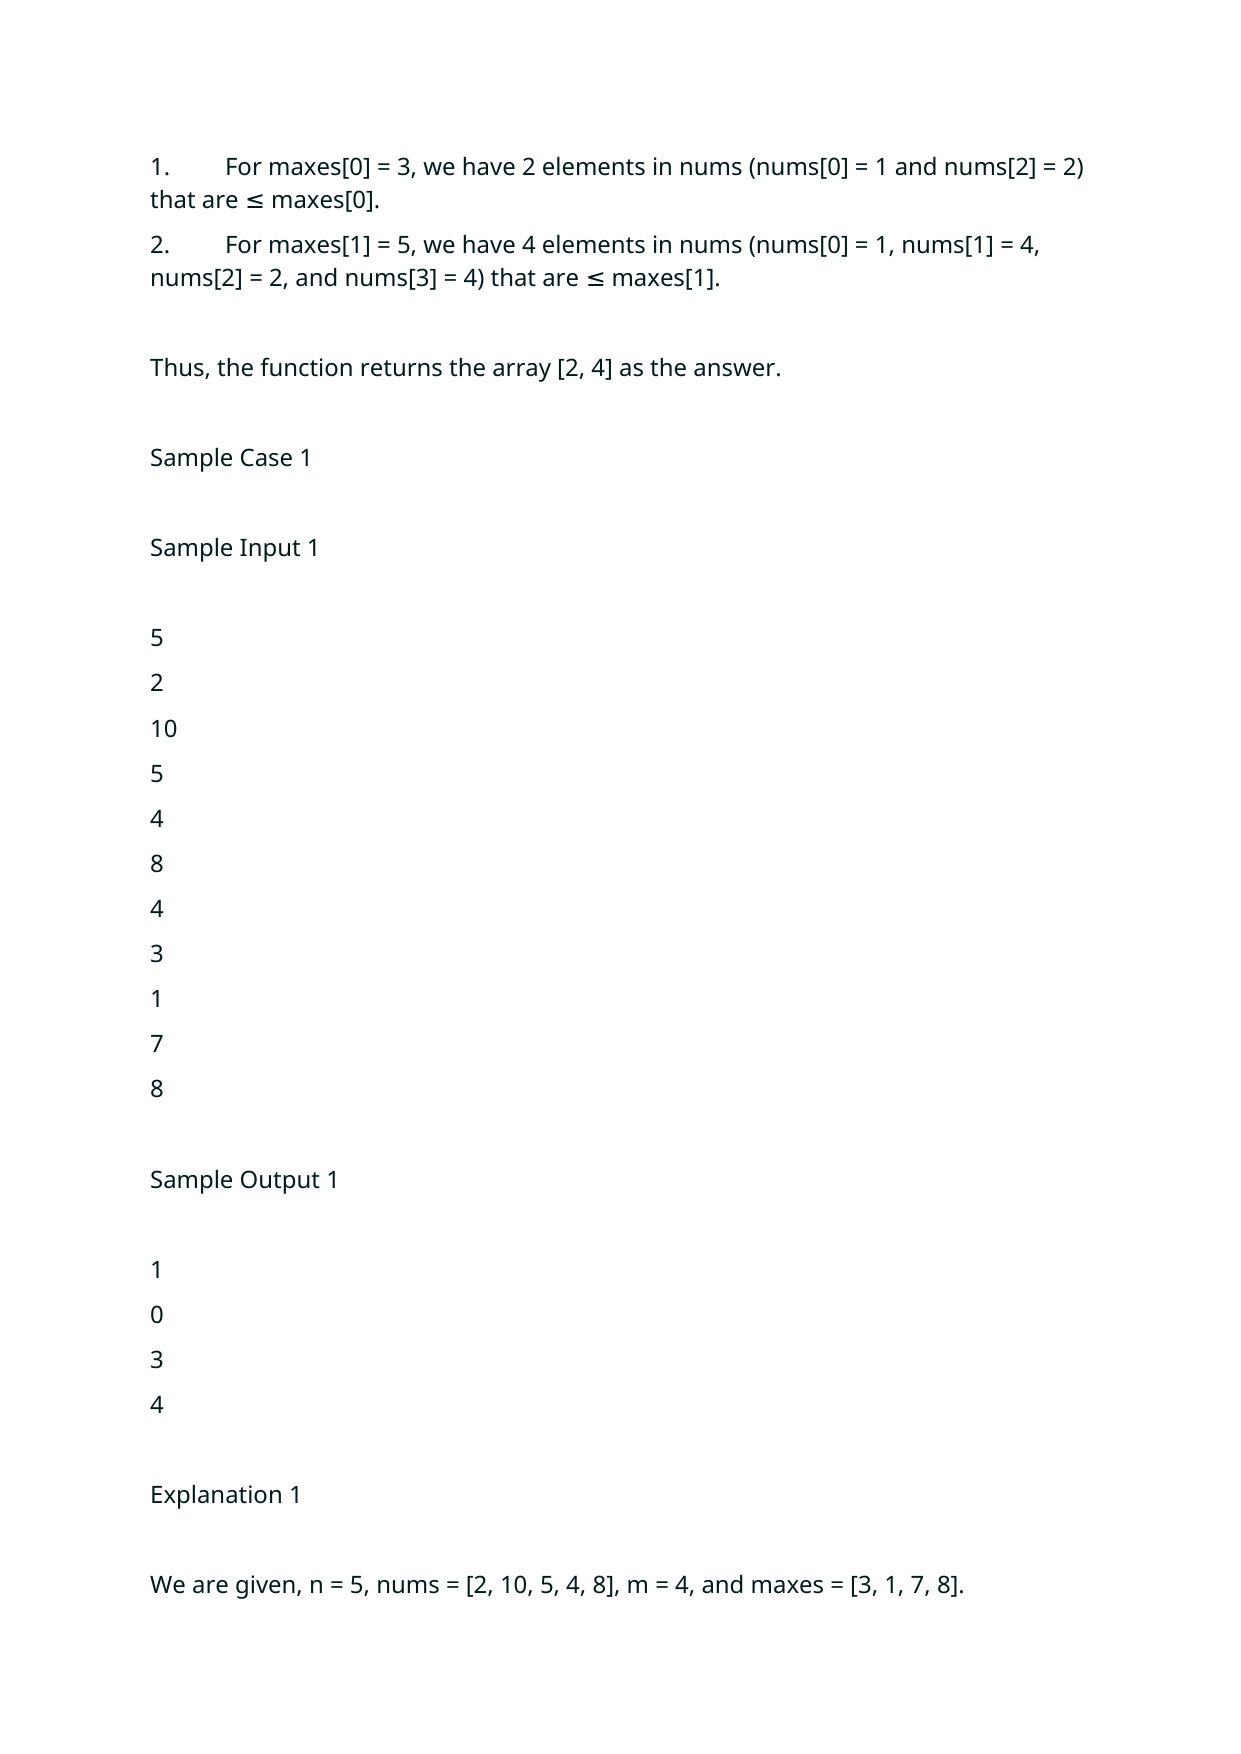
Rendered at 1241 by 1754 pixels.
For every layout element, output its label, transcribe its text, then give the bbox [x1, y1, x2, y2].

text 0 [150, 1298, 1090, 1330]
text 1 [150, 1253, 1090, 1285]
text 3 [150, 1343, 1090, 1375]
text 5 [150, 756, 1090, 789]
text 8 [150, 847, 1090, 879]
text We are given, n = 5, nums = [2, 10, 5, 4, 8], m = 4, and maxes = [3, 1, 7, 8]. [150, 1568, 1090, 1601]
text 1. For maxes[0] = 3, we have 2 elements in nums (nums[0] = 1 and nums[2] = 2) that are ≤ maxes[0]. [150, 150, 1090, 215]
text Thus, the function returns the array [2, 4] as the answer. [150, 351, 1090, 383]
text 4 [150, 802, 1090, 834]
text 1 [150, 982, 1090, 1014]
text 4 [150, 1388, 1090, 1421]
text 7 [150, 1027, 1090, 1060]
text 8 [150, 1072, 1090, 1105]
text 4 [150, 892, 1090, 924]
text Sample Output 1 [150, 1162, 1090, 1195]
text 2. For maxes[1] = 5, we have 4 elements in nums (nums[0] = 1, nums[1] = 4, nums[2] = 2, and nums[3] = 4) that are ≤ maxes[1]. [150, 228, 1090, 293]
text Explanation 1 [150, 1478, 1090, 1511]
text 3 [150, 937, 1090, 969]
text 10 [150, 711, 1090, 744]
text 2 [150, 666, 1090, 699]
text 5 [150, 621, 1090, 654]
text Sample Input 1 [150, 531, 1090, 563]
text Sample Case 1 [150, 441, 1090, 473]
